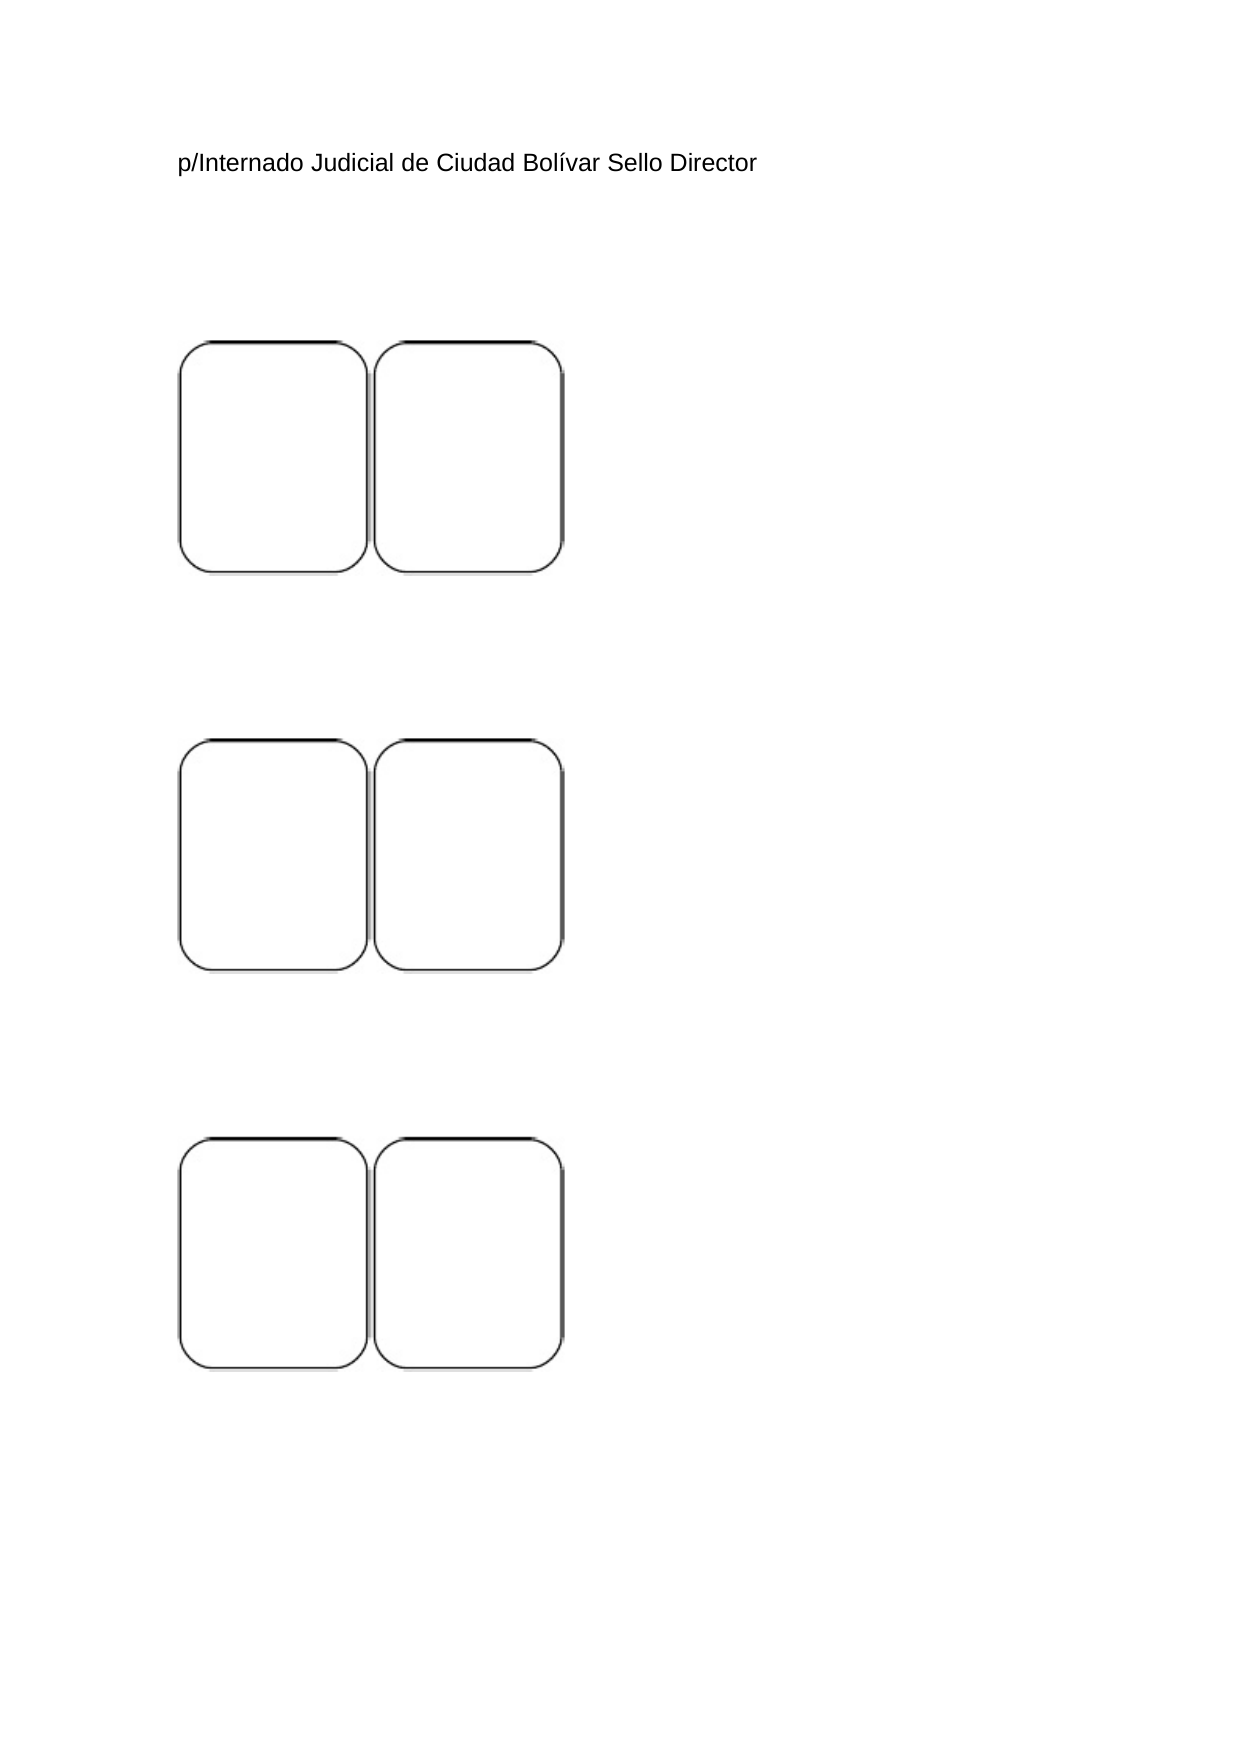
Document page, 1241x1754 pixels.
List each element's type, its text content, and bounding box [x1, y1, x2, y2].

picture [177, 987, 1053, 1372]
picture [177, 589, 1053, 974]
picture [177, 190, 1053, 576]
text p/Internado Judicial de Ciudad Bolívar Sello Director [177, 148, 1063, 176]
